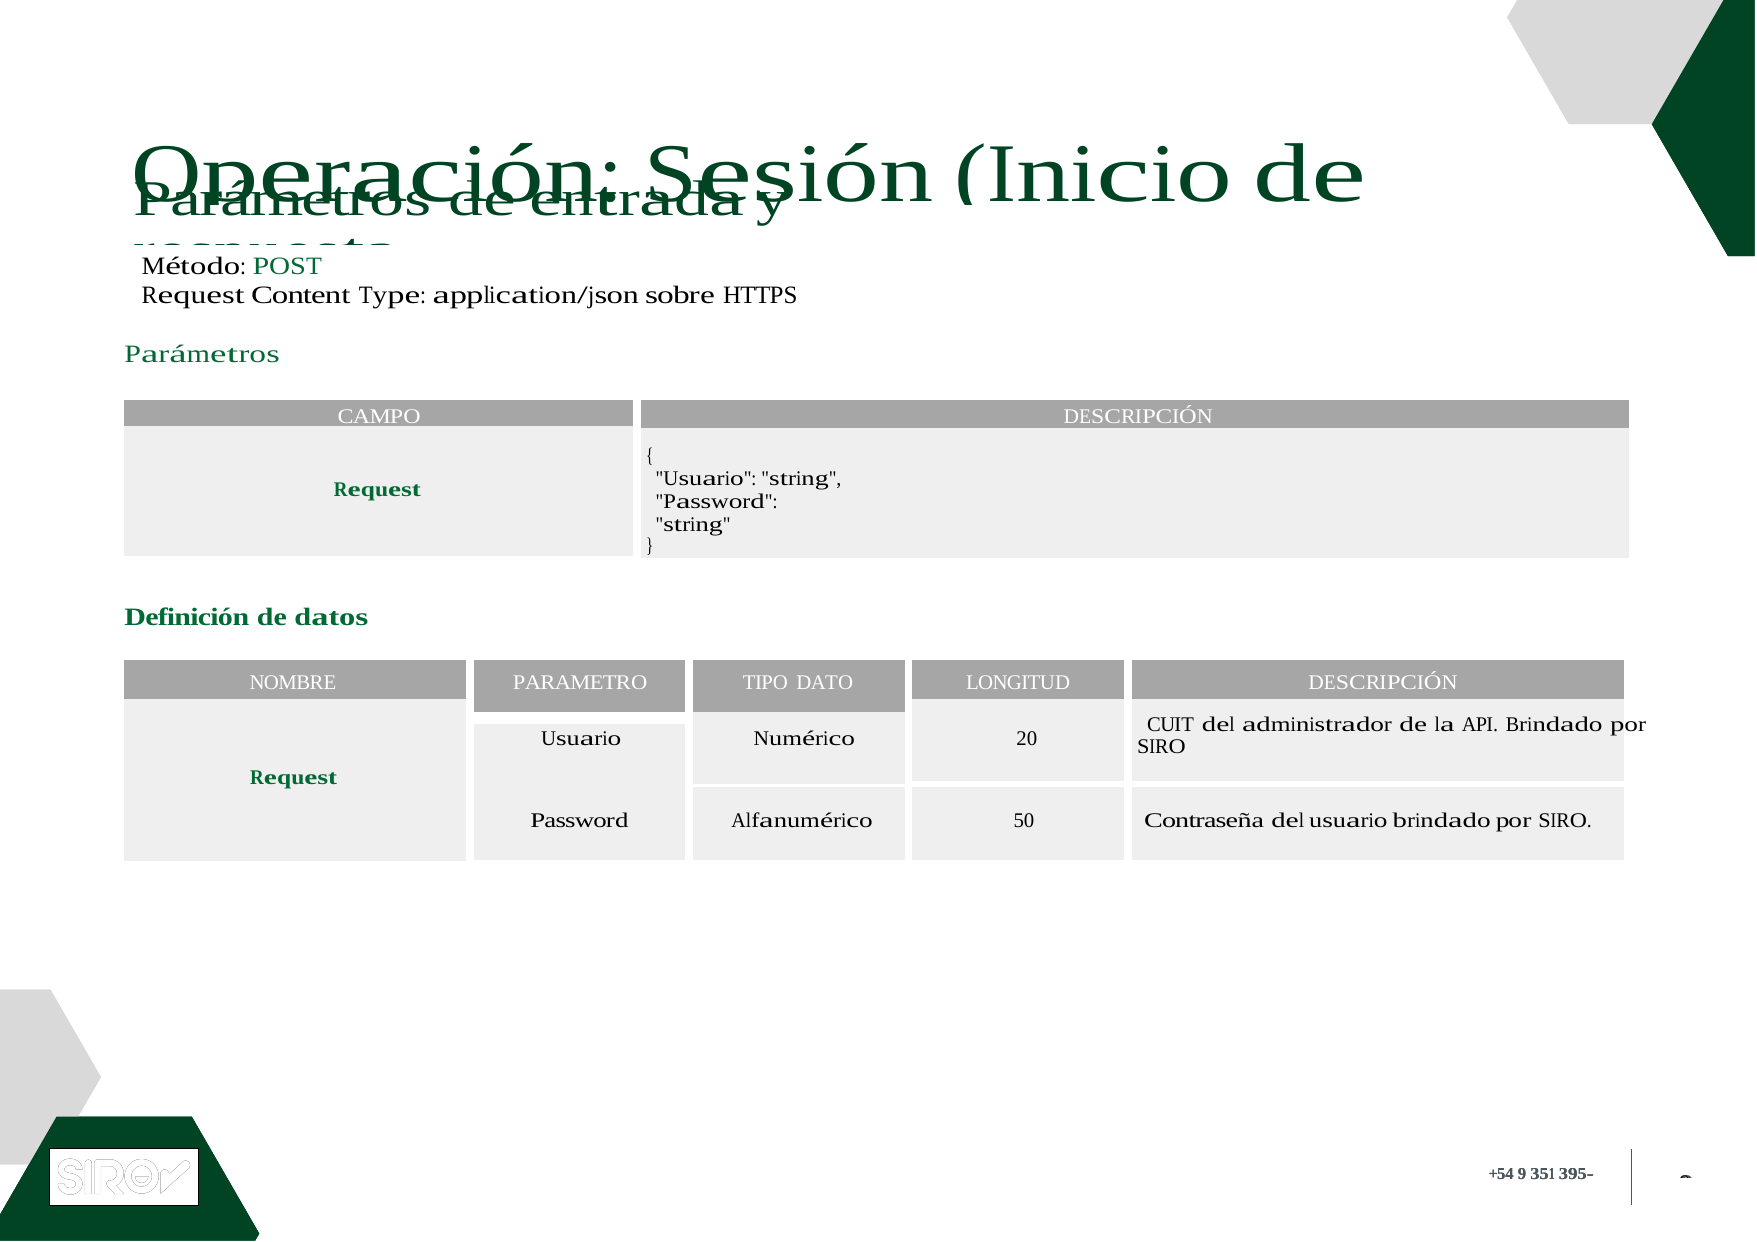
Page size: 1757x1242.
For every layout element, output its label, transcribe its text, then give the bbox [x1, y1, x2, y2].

text NOMBRE PARAMETRO TIPO DATO LONGITUD DESCRIPCIÓN [249, 670, 1756, 693]
text Request [0, 765, 337, 789]
text } [646, 536, 1756, 556]
text Request Content Type: application/json sobre HTTPS [141, 281, 1756, 309]
text Request [0, 477, 421, 501]
picture [50, 1149, 198, 1205]
text { [646, 443, 1756, 467]
text "Usuario": "string", "Password": "string" [655, 467, 853, 536]
text CAMPO DESCRIPCIÓN [337, 404, 1756, 427]
text Usuario Numérico 20 CUIT del administrador de la API. Brindado por [541, 712, 1756, 743]
text SIRO [1133, 743, 1189, 758]
text Parámetros [124, 340, 1756, 367]
text Definición de datos [124, 603, 1756, 630]
text Método: POST [141, 251, 1756, 280]
text Password Alfanumérico 50 Contraseña del usuario brindado por SIRO. [530, 808, 1756, 832]
